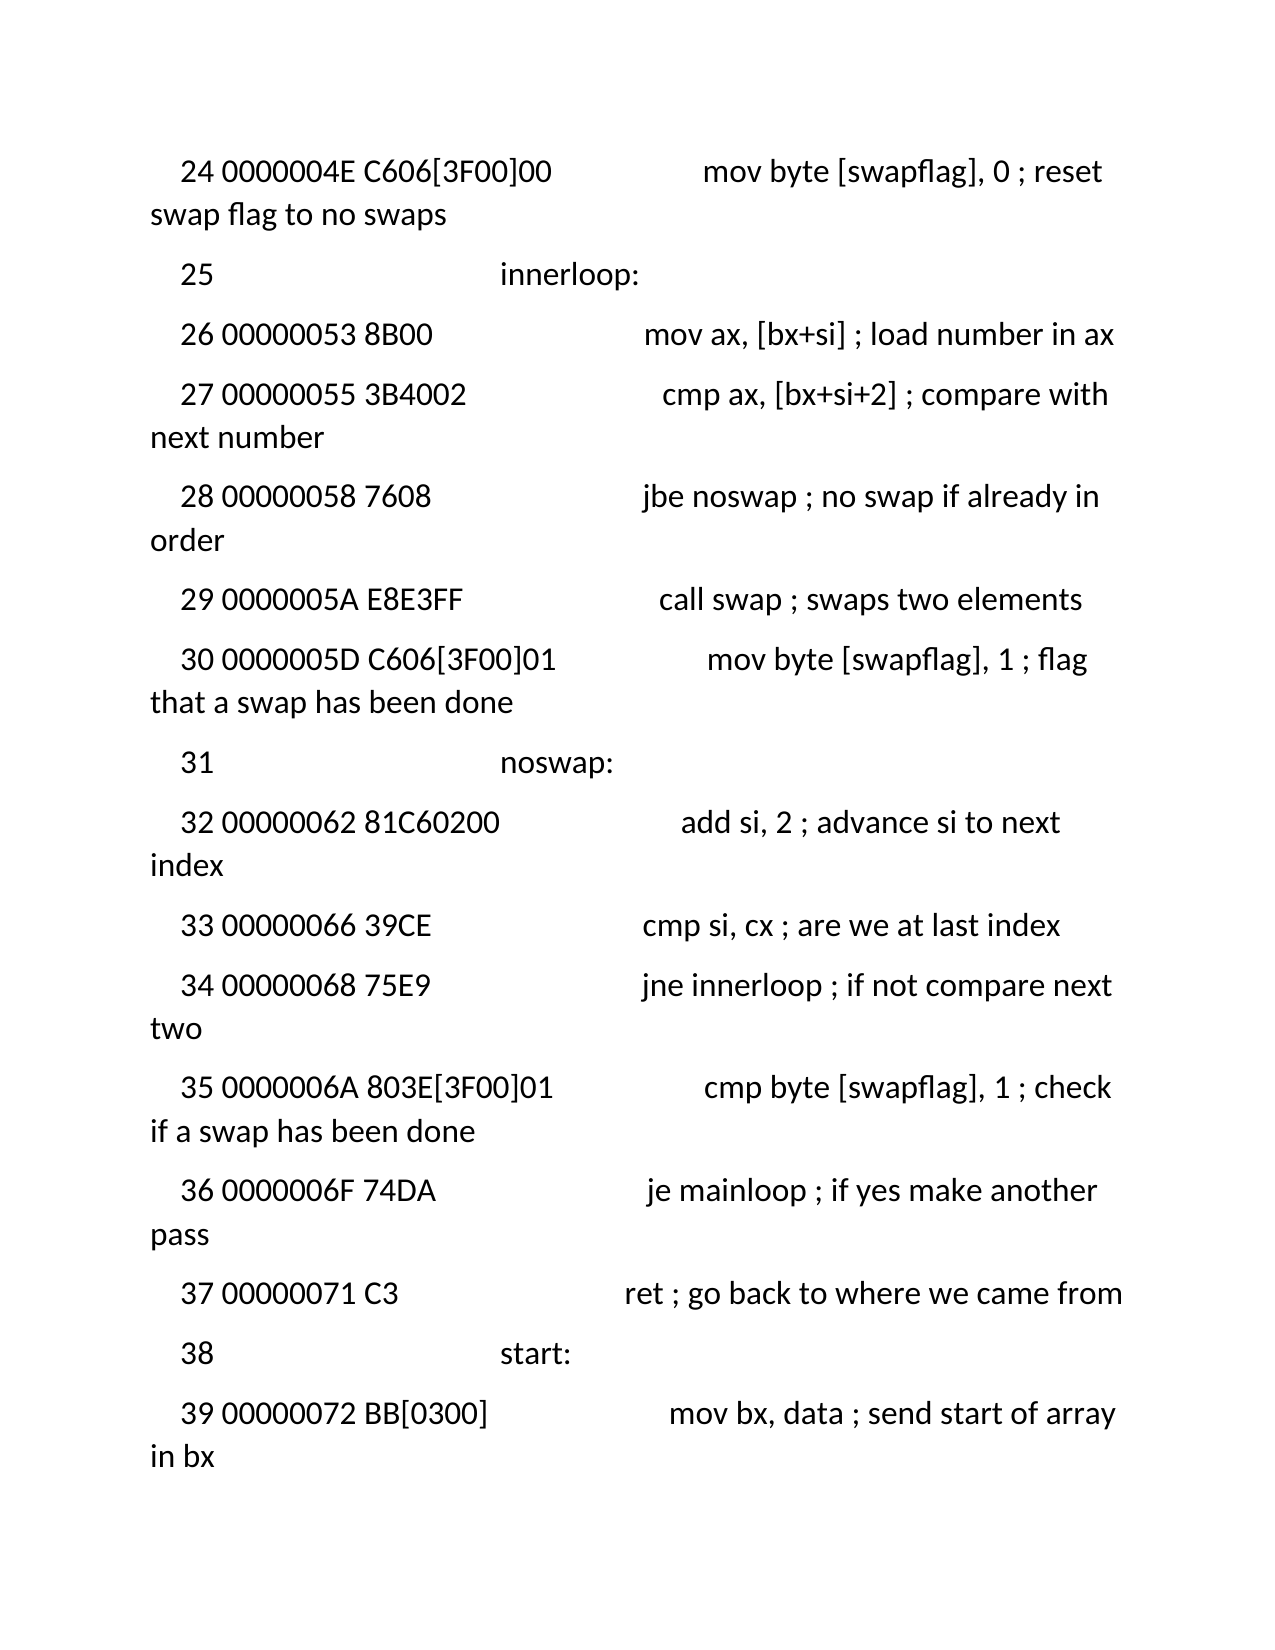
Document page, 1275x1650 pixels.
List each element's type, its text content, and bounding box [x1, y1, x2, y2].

text 27 00000055 3B4002 cmp ax, [bx+si+2] ; compare with next number [150, 372, 1125, 456]
text 30 0000005D C606[3F00]01 mov byte [swapflag], 1 ; flag that a swap has been done [150, 638, 1125, 722]
text 35 0000006A 803E[3F00]01 cmp byte [swapflag], 1 ; check if a swap has been done [150, 1066, 1125, 1150]
text 38 start: [150, 1332, 1125, 1373]
text 25 innerloop: [150, 253, 1125, 294]
text 28 00000058 7608 jbe noswap ; no swap if already in order [150, 475, 1125, 559]
text 39 00000072 BB[0300] mov bx, data ; send start of array in bx [150, 1392, 1125, 1476]
text 34 00000068 75E9 jne innerloop ; if not compare next two [150, 963, 1125, 1047]
text 31 noswap: [150, 741, 1125, 782]
text 32 00000062 81C60200 add si, 2 ; advance si to next index [150, 801, 1125, 885]
text 26 00000053 8B00 mov ax, [bx+si] ; load number in ax [150, 313, 1125, 353]
text 29 0000005A E8E3FF call swap ; swaps two elements [150, 578, 1125, 619]
text 37 00000071 C3 ret ; go back to where we came from [150, 1272, 1125, 1313]
text 36 0000006F 74DA je mainloop ; if yes make another pass [150, 1169, 1125, 1253]
text 24 0000004E C606[3F00]00 mov byte [swapflag], 0 ; reset swap flag to no swaps [150, 150, 1125, 234]
text 33 00000066 39CE cmp si, cx ; are we at last index [150, 904, 1125, 944]
